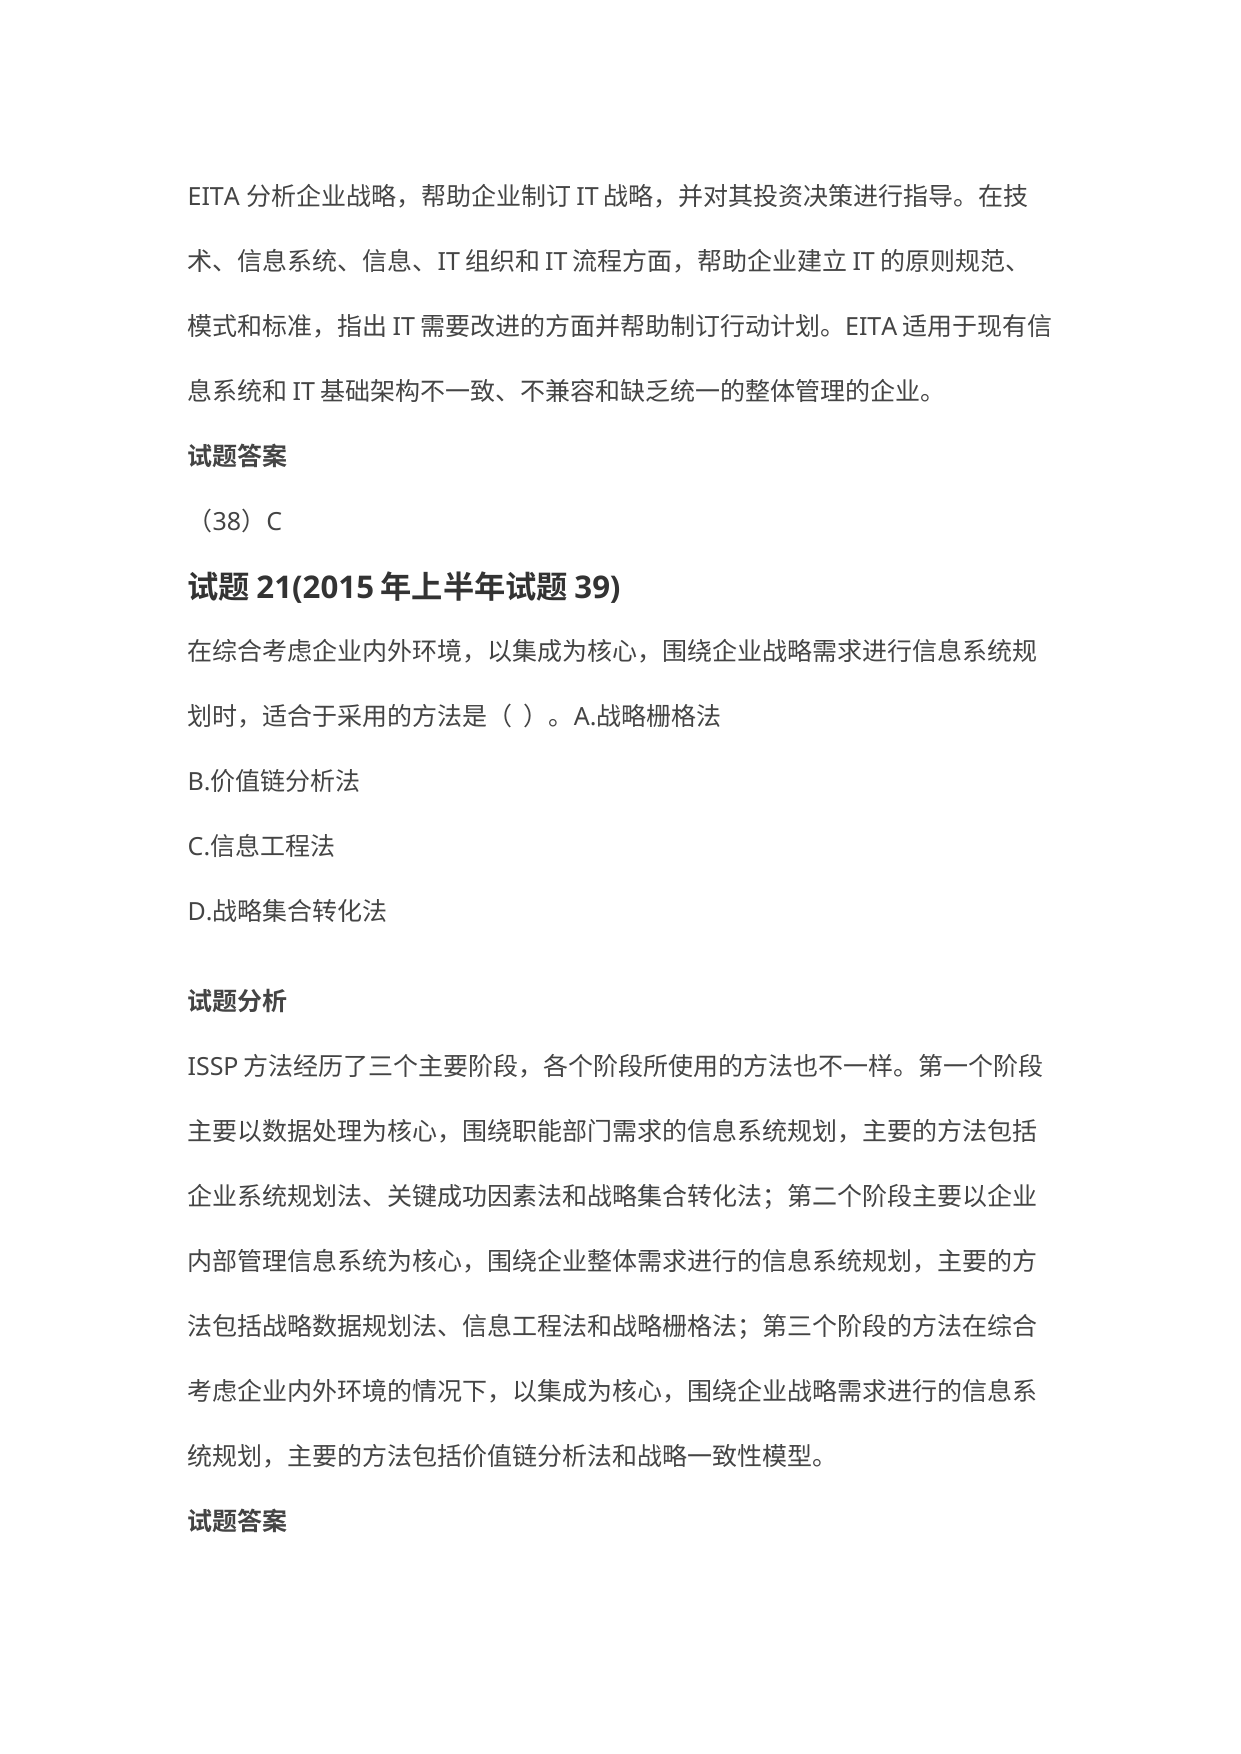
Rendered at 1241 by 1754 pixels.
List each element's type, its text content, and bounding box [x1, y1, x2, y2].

text 试题分析 [187, 967, 1053, 1032]
text EITA 分析企业战略，帮助企业制订IT战略，并对其投资决策进行指导。在技术、信息系统、信息、IT组织和IT流程方面，帮助企业建立IT的原则规范、模式和标准，指出IT需要改进的方面并帮助制订行动计划。EITA适用于现有信息系统和IT基础架构不一致、不兼容和缺乏统一的整体管理的企业。 [187, 162, 1053, 422]
text 在综合考虑企业内外环境，以集成为核心，围绕企业战略需求进行信息系统规划时，适合于采用的方法是（ ）。A.战略栅格法 B.价值链分析法 C.信息工程法 D.战略集合转化法 [187, 617, 1053, 942]
text 试题答案 [187, 422, 1053, 487]
text 试题21(2015年上半年试题39) [187, 552, 1053, 617]
text （38）C [187, 487, 1053, 552]
text ISSP方法经历了三个主要阶段，各个阶段所使用的方法也不一样。第一个阶段主要以数据处理为核心，围绕职能部门需求的信息系统规划，主要的方法包括企业系统规划法、关键成功因素法和战略集合转化法；第二个阶段主要以企业内部管理信息系统为核心，围绕企业整体需求进行的信息系统规划，主要的方法包括战略数据规划法、信息工程法和战略栅格法；第三个阶段的方法在综合考虑企业内外环境的情况下，以集成为核心，围绕企业战略需求进行的信息系统规划，主要的方法包括价值链分析法和战略一致性模型。 [187, 1032, 1053, 1487]
text 试题答案 [187, 1487, 1053, 1552]
